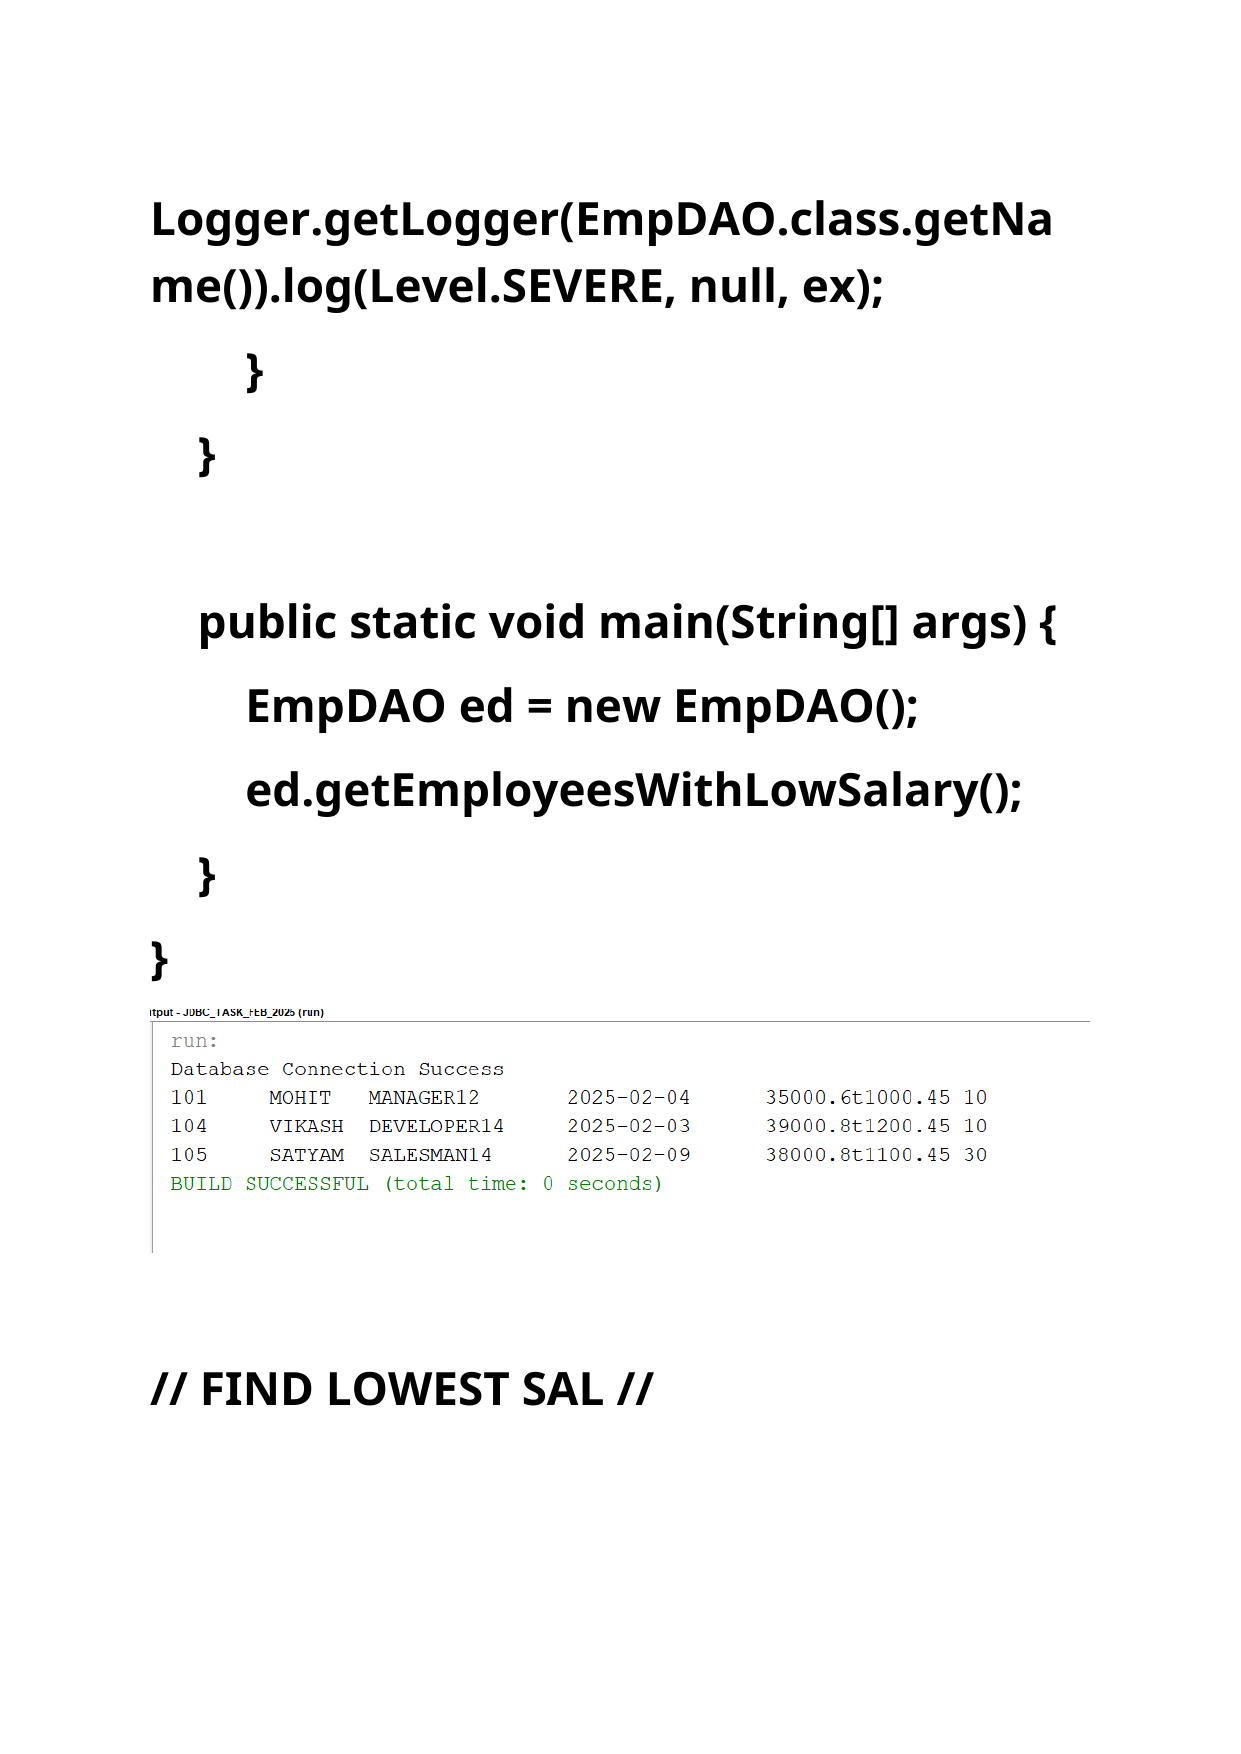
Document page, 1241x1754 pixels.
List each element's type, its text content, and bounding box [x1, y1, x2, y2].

text } [150, 421, 1090, 484]
text } [150, 925, 1090, 987]
text ed.getEmployeesWithLowSalary(); [150, 757, 1090, 819]
text } [150, 841, 1090, 903]
text // FIND LOWEST SAL // [150, 1356, 1090, 1418]
text public static void main(String[] args) { [150, 589, 1090, 652]
text Logger.getLogger(EmpDAO.class.getName()).log(Level.SEVERE, null, ex); [150, 150, 1090, 316]
text } [150, 337, 1090, 400]
picture [150, 1009, 1091, 1253]
text EmpDAO ed = new EmpDAO(); [150, 673, 1090, 736]
